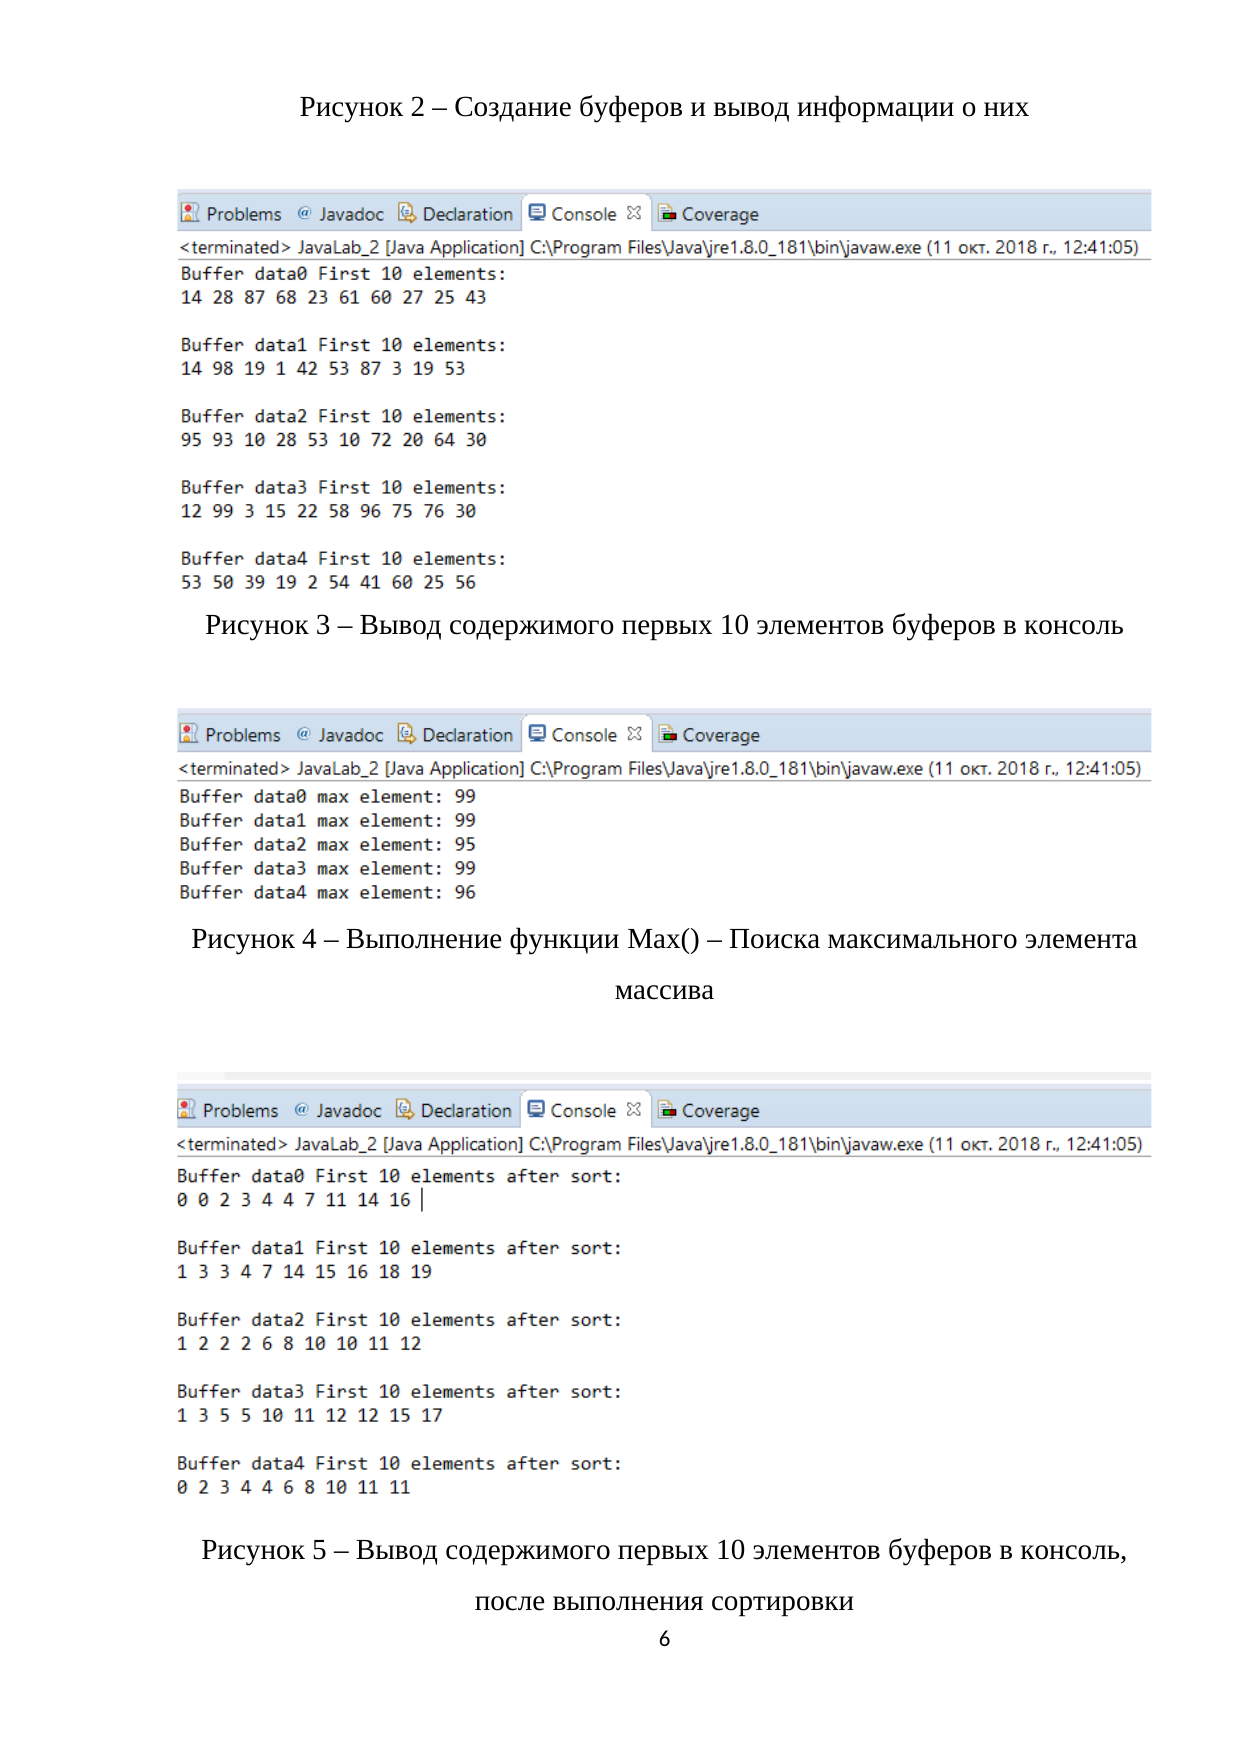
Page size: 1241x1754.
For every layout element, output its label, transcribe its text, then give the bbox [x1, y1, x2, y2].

picture [177, 189, 1152, 594]
picture [177, 1072, 1152, 1519]
text Рисунок 5 – Вывод содержимого первых 10 элементов буферов в консоль, после выполнения сортировки [177, 1532, 1152, 1616]
text Рисунок 2 – Создание буферов и вывод информации о них [177, 89, 1152, 122]
picture [177, 708, 1152, 908]
text Рисунок 4 – Выполнение функции Max() – Поиска максимального элемента массива [177, 922, 1152, 1005]
text Рисунок 3 – Вывод содержимого первых 10 элементов буферов в консоль [177, 607, 1152, 641]
